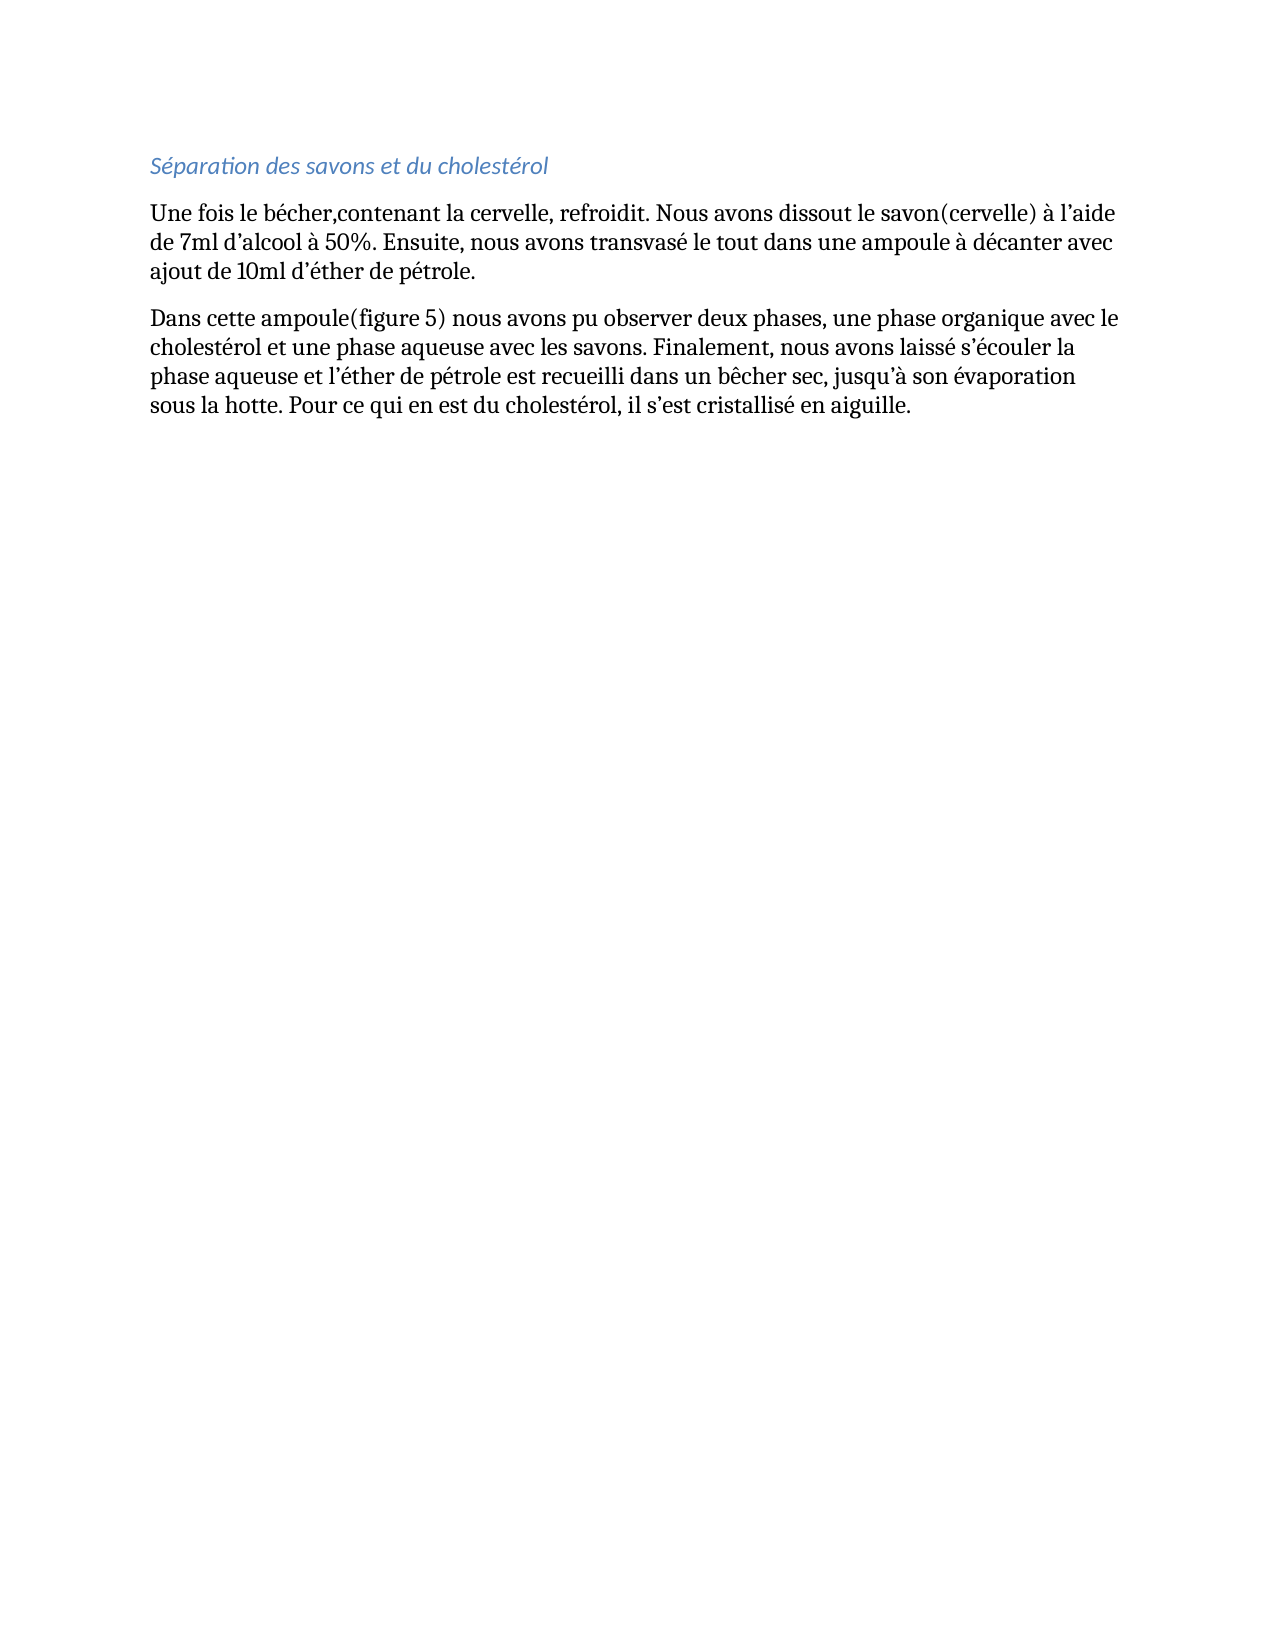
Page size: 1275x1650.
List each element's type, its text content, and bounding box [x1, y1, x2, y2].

subtitle Séparation des savons et du cholestérol [150, 150, 1125, 181]
text Une fois le bécher,contenant la cervelle, refroidit. Nous avons dissout le savon(cervelle) à l’aide de 7ml d’alcool à 50%. Ensuite, nous avons transvasé le tout dans une ampoule à décanter avec ajout de 10ml d’éther de pétrole. [150, 199, 1125, 286]
text Dans cette ampoule(figure 5) nous avons pu observer deux phases, une phase organique avec le cholestérol et une phase aqueuse avec les savons. Finalement, nous avons laissé s’écouler la phase aqueuse et l’éther de pétrole est recueilli dans un bêcher sec, jusqu’à son évaporation sous la hotte. Pour ce qui en est du cholestérol, il s’est cristallisé en aiguille. [150, 304, 1125, 419]
